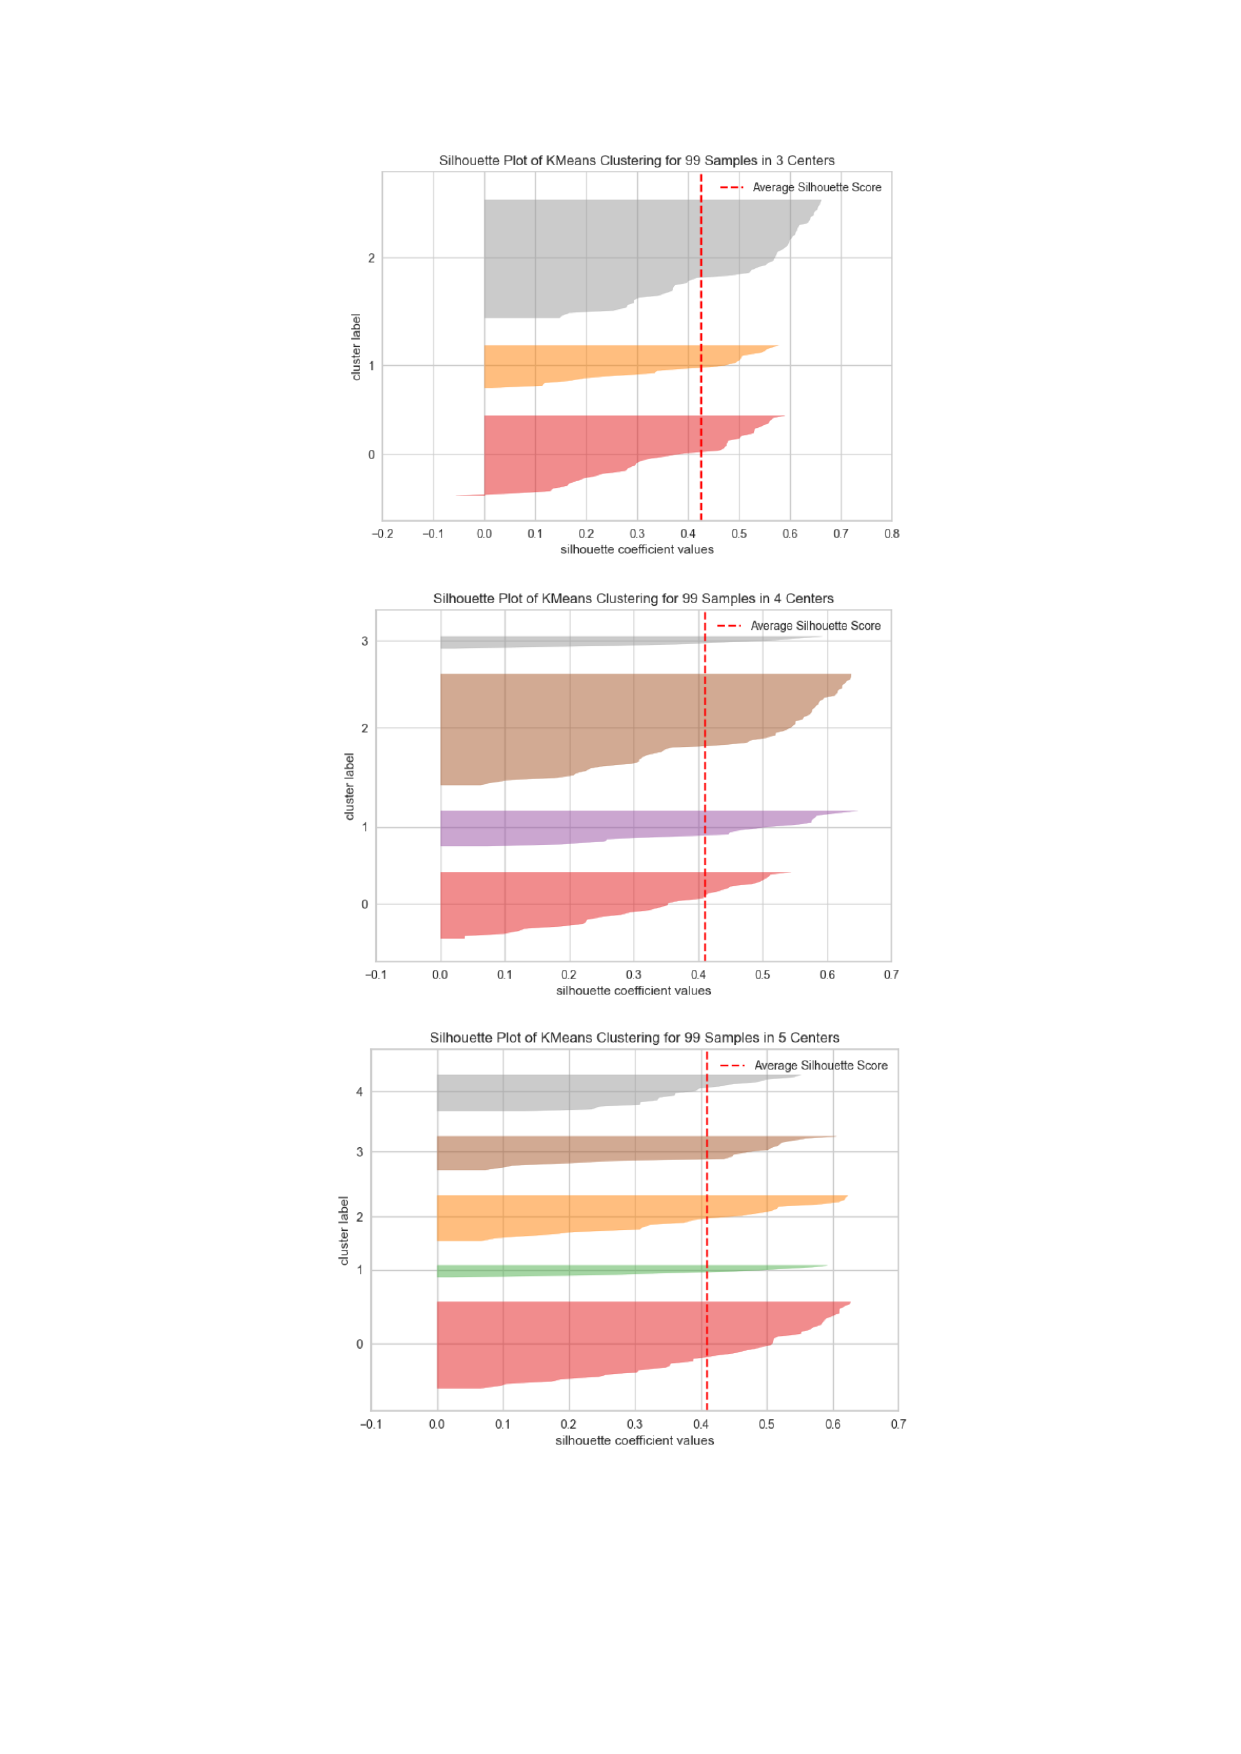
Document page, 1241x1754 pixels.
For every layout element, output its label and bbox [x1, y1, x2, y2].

picture [334, 587, 906, 1002]
picture [337, 150, 904, 560]
picture [329, 1030, 911, 1449]
